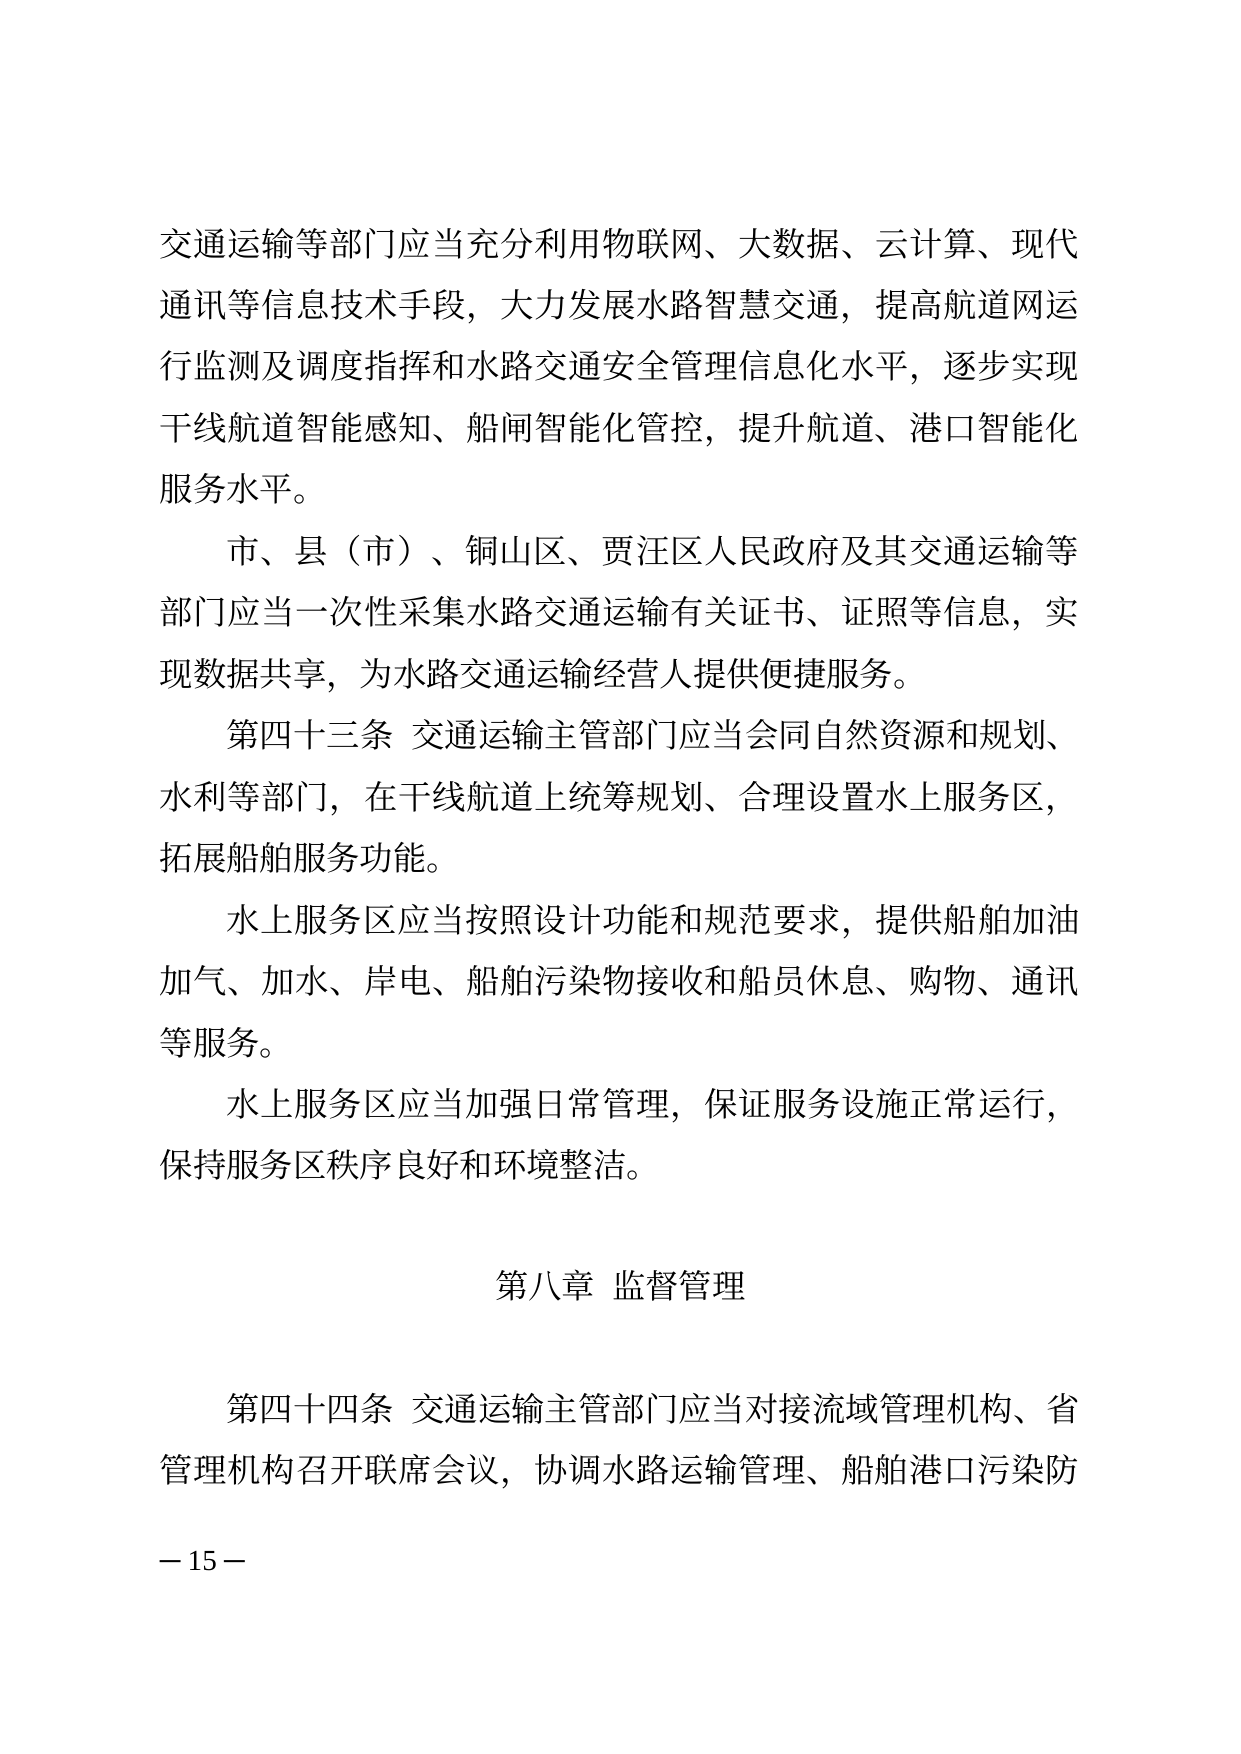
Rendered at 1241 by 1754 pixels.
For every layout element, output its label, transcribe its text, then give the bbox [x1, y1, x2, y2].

text 水上服务区应当按照设计功能和规范要求，提供船舶加油、加气、加水、岸电、船舶污染物接收和船员休息、购物、通讯等服务。 [159, 883, 1081, 1067]
text 市、县（市）、铜山区、贾汪区人民政府及其交通运输等部门应当一次性采集水路交通运输有关证书、证照等信息，实现数据共享，为水路交通运输经营人提供便捷服务。 [159, 514, 1081, 698]
text 水上服务区应当加强日常管理，保证服务设施正常运行，保持服务区秩序良好和环境整洁。 [159, 1067, 1081, 1190]
text 第四十三条 交通运输主管部门应当会同自然资源和规划、水利等部门，在干线航道上统筹规划、合理设置水上服务区，拓展船舶服务功能。 [159, 698, 1081, 883]
text 第八章 监督管理 [159, 1252, 1081, 1311]
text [159, 1372, 1081, 1495]
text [159, 207, 1081, 514]
